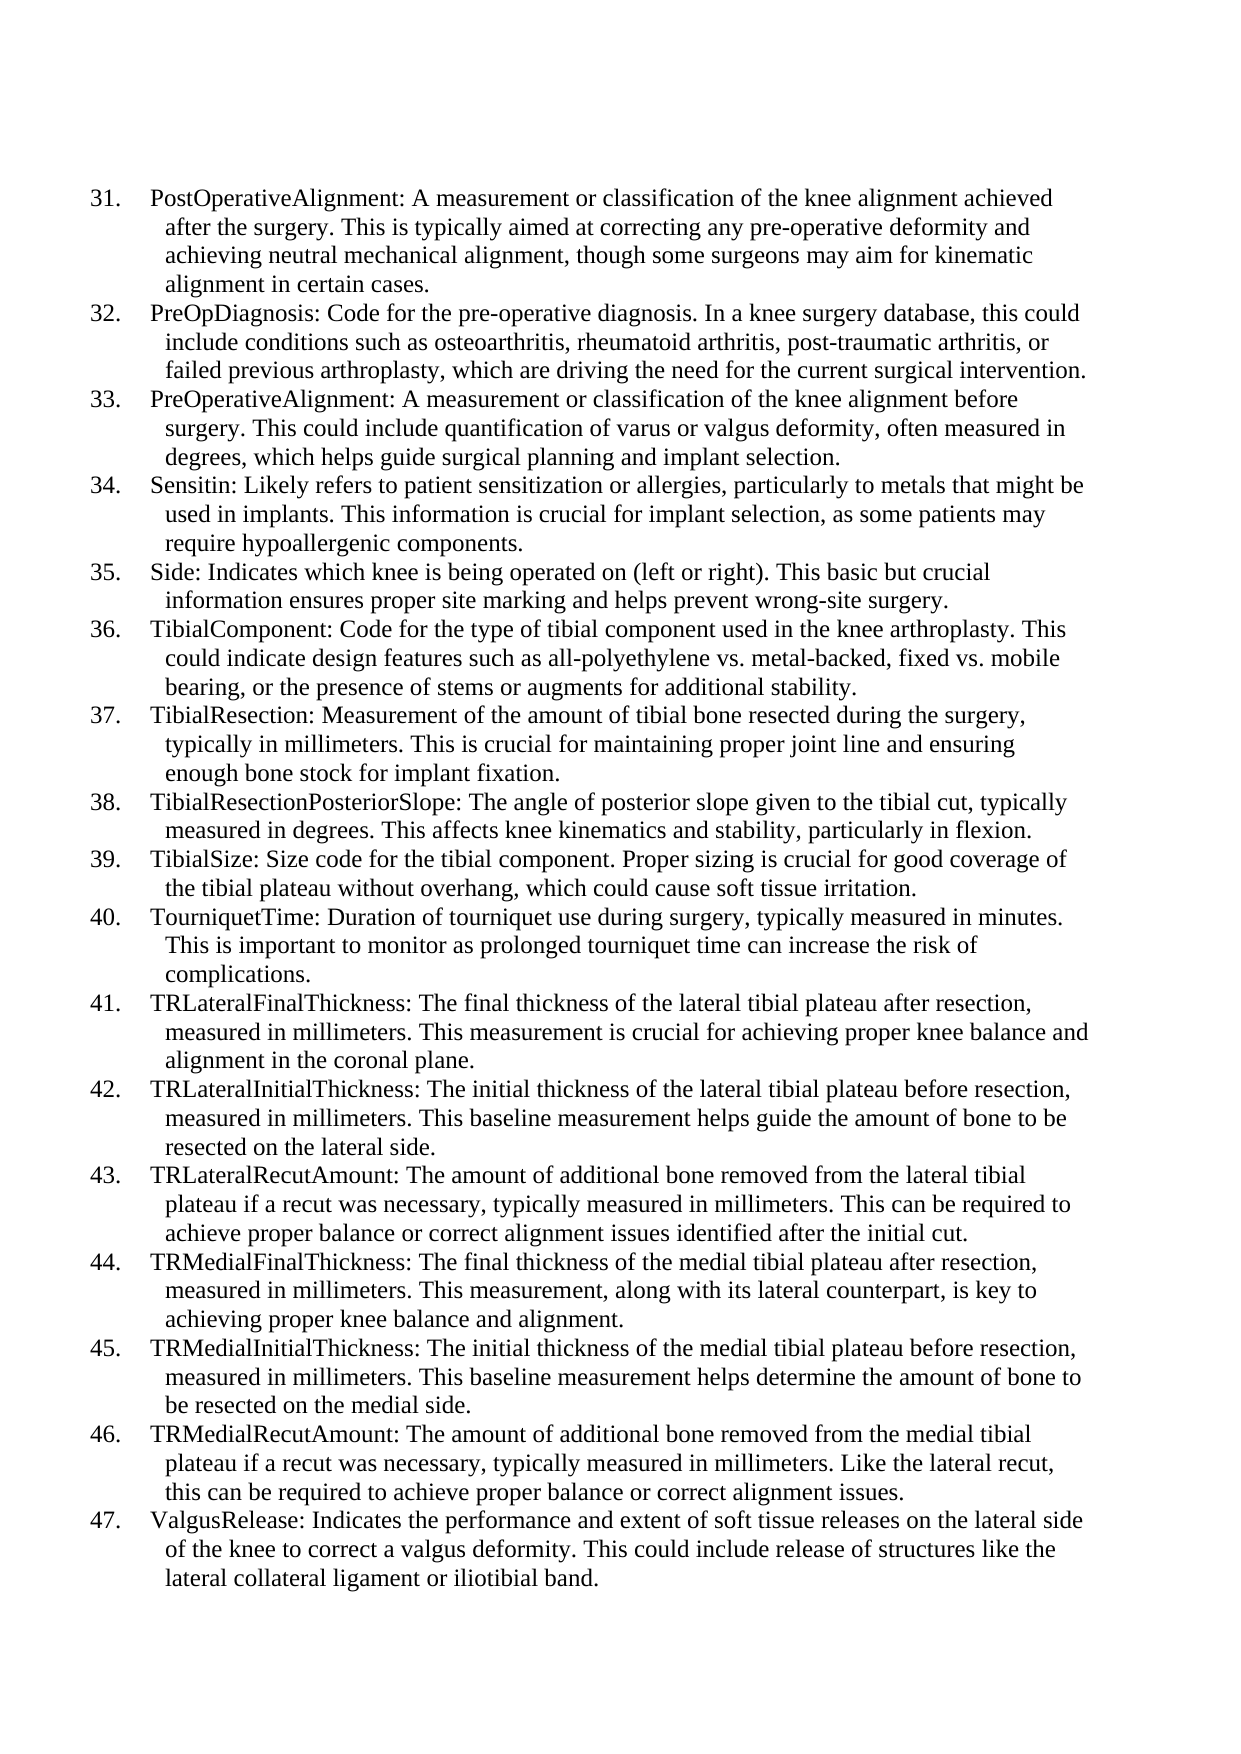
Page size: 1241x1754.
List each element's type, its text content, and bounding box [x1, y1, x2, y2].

list TibialSize: Size code for the tibial component. Proper sizing is crucial for good coverage of the tibial plateau without overhang, which could cause soft tissue irritation. [90, 844, 1090, 902]
list Side: Indicates which knee is being operated on (left or right). This basic but crucial information ensures proper site marking and helps prevent wrong-site surgery. [90, 557, 1090, 614]
list TRLateralInitialThickness: The initial thickness of the lateral tibial plateau before resection, measured in millimeters. This baseline measurement helps guide the amount of bone to be resected on the lateral side. [90, 1074, 1090, 1160]
list TibialResectionPosteriorSlope: The angle of posterior slope given to the tibial cut, typically measured in degrees. This affects knee kinematics and stability, particularly in flexion. [90, 787, 1090, 844]
list TRMedialRecutAmount: The amount of additional bone removed from the medial tibial plateau if a recut was necessary, typically measured in millimeters. Like the lateral recut, this can be required to achieve proper balance or correct alignment issues. [90, 1419, 1090, 1505]
list TRLateralRecutAmount: The amount of additional bone removed from the lateral tibial plateau if a recut was necessary, typically measured in millimeters. This can be required to achieve proper balance or correct alignment issues identified after the initial cut. [90, 1160, 1090, 1247]
list TRMedialFinalThickness: The final thickness of the medial tibial plateau after resection, measured in millimeters. This measurement, along with its lateral counterpart, is key to achieving proper knee balance and alignment. [90, 1247, 1090, 1333]
list TibialComponent: Code for the type of tibial component used in the knee arthroplasty. This could indicate design features such as all-polyethylene vs. metal-backed, fixed vs. mobile bearing, or the presence of stems or augments for additional stability. [90, 614, 1090, 700]
list PreOpDiagnosis: Code for the pre-operative diagnosis. In a knee surgery database, this could include conditions such as osteoarthritis, rheumatoid arthritis, post-traumatic arthritis, or failed previous arthroplasty, which are driving the need for the current surgical intervention. [90, 298, 1090, 384]
list Sensitin: Likely refers to patient sensitization or allergies, particularly to metals that might be used in implants. This information is crucial for implant selection, as some patients may require hypoallergenic components. [90, 470, 1090, 557]
list TourniquetTime: Duration of tourniquet use during surgery, typically measured in minutes. This is important to monitor as prolonged tourniquet time can increase the risk of complications. [90, 902, 1090, 988]
list TRMedialInitialThickness: The initial thickness of the medial tibial plateau before resection, measured in millimeters. This baseline measurement helps determine the amount of bone to be resected on the medial side. [90, 1333, 1090, 1419]
list TibialResection: Measurement of the amount of tibial bone resected during the surgery, typically in millimeters. This is crucial for maintaining proper joint line and ensuring enough bone stock for implant fixation. [90, 700, 1090, 787]
list PostOperativeAlignment: A measurement or classification of the knee alignment achieved after the surgery. This is typically aimed at correcting any pre-operative deformity and achieving neutral mechanical alignment, though some surgeons may aim for kinematic alignment in certain cases. [90, 183, 1090, 298]
list TRLateralFinalThickness: The final thickness of the lateral tibial plateau after resection, measured in millimeters. This measurement is crucial for achieving proper knee balance and alignment in the coronal plane. [90, 988, 1090, 1074]
list ValgusRelease: Indicates the performance and extent of soft tissue releases on the lateral side of the knee to correct a valgus deformity. This could include release of structures like the lateral collateral ligament or iliotibial band. [90, 1505, 1090, 1592]
list PreOperativeAlignment: A measurement or classification of the knee alignment before surgery. This could include quantification of varus or valgus deformity, often measured in degrees, which helps guide surgical planning and implant selection. [90, 384, 1090, 470]
